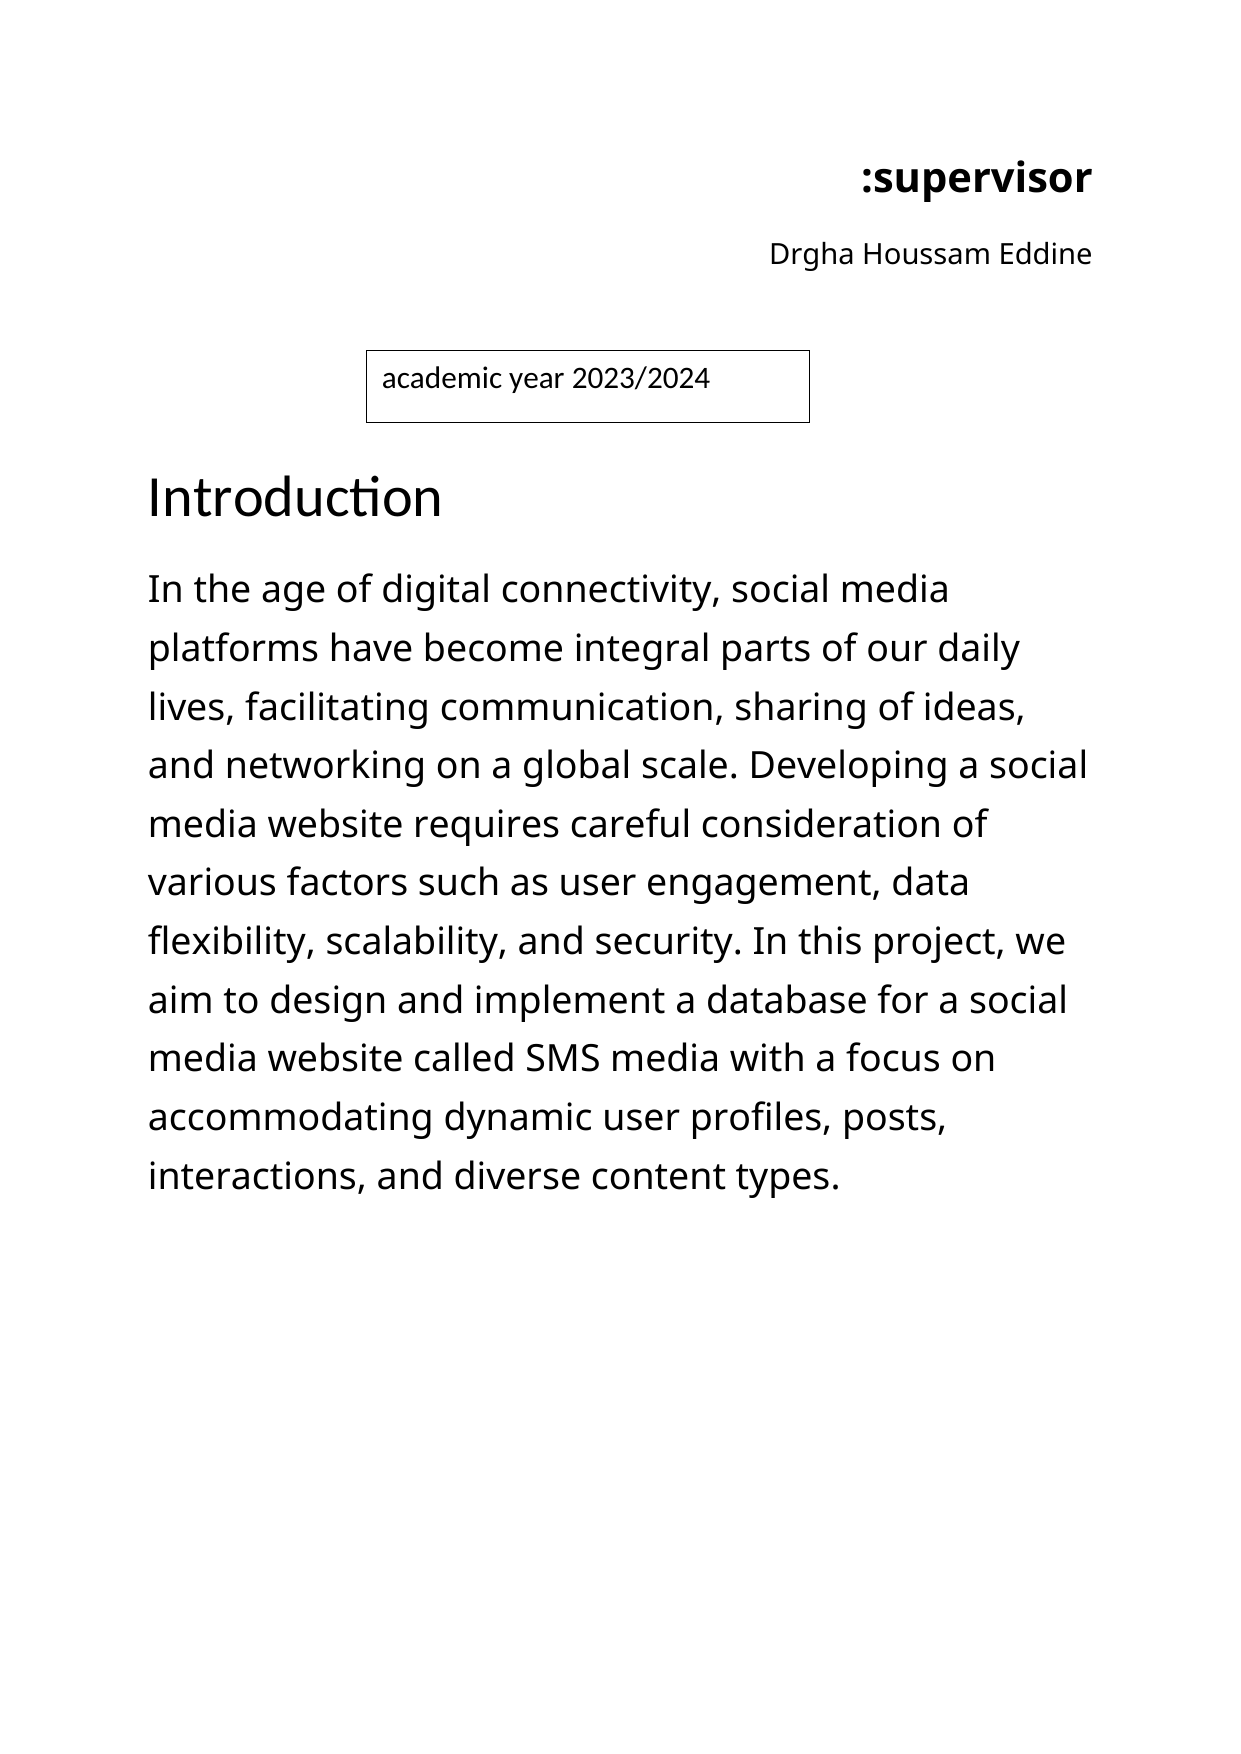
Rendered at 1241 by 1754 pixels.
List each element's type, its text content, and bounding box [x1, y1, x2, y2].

text Introduction [148, 300, 1093, 531]
text Drgha Houssam Eddine [148, 234, 1093, 273]
text :supervisor [148, 148, 1093, 204]
text In the age of digital connectivity, social media platforms have become integral parts of our daily lives, facilitating communication, sharing of ideas, and networking on a global scale. Developing a social media website requires careful consideration of various factors such as user engagement, data flexibility, scalability, and security. In this project, we aim to design and implement a database for a social media website called SMS media with a focus on accommodating dynamic user profiles, posts, interactions, and diverse content types. [148, 562, 1093, 1200]
